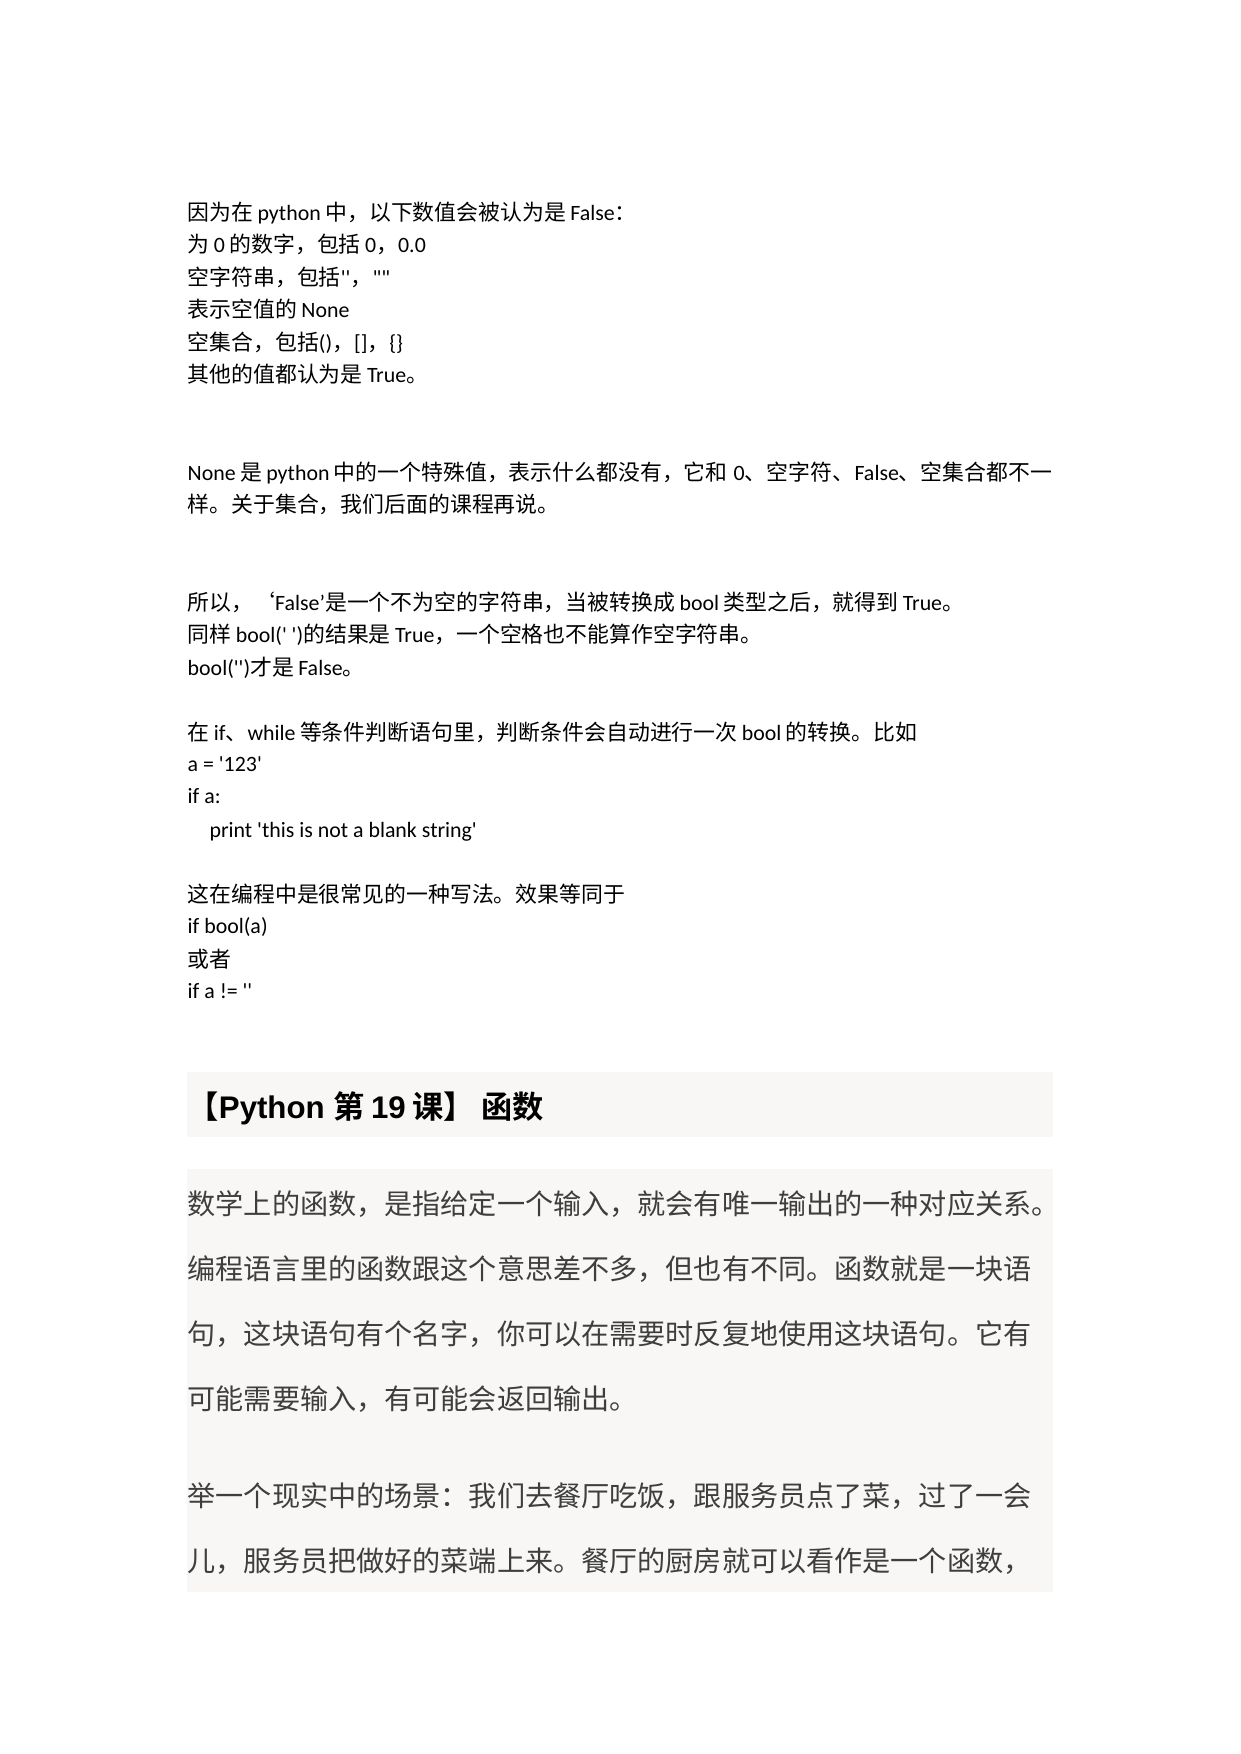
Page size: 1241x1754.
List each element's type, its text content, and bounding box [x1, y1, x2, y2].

text 数学上的函数，是指给定一个输入，就会有唯一输出的一种对应关系。编程语言里的函数跟这个意思差不多，但也有不同。函数就是一块语句，这块语句有个名字，你可以在需要时反复地使用这块语句。它有可能需要输入，有可能会返回输出。 [187, 1169, 1053, 1429]
text 在if、while等条件判断语句里，判断条件会自动进行一次bool的转换。比如 a = '123' if a: print 'this is not a blank string' 这在编程中是很常见的一种写法。效果等同于 if bool(a) 或者 if a != '' [187, 714, 1053, 1007]
text 【Python 第19课】 函数 [187, 1072, 1053, 1137]
text 因为在python中，以下数值会被认为是False： 为0的数字，包括0，0.0 空字符串，包括''，"" 表示空值的None 空集合，包括()，[]，{} 其他的值都认为是True。 None是python中的一个特殊值，表示什么都没有，它和0、空字符、False、空集合都不一样。关于集合，我们后面的课程再说。 所以，‘False’是一个不为空的字符串，当被转换成bool类型之后，就得到True。 同样bool(' ')的结果是True，一个空格也不能算作空字符串。 bool('')才是False。 [187, 194, 1053, 682]
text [187, 1462, 1053, 1592]
